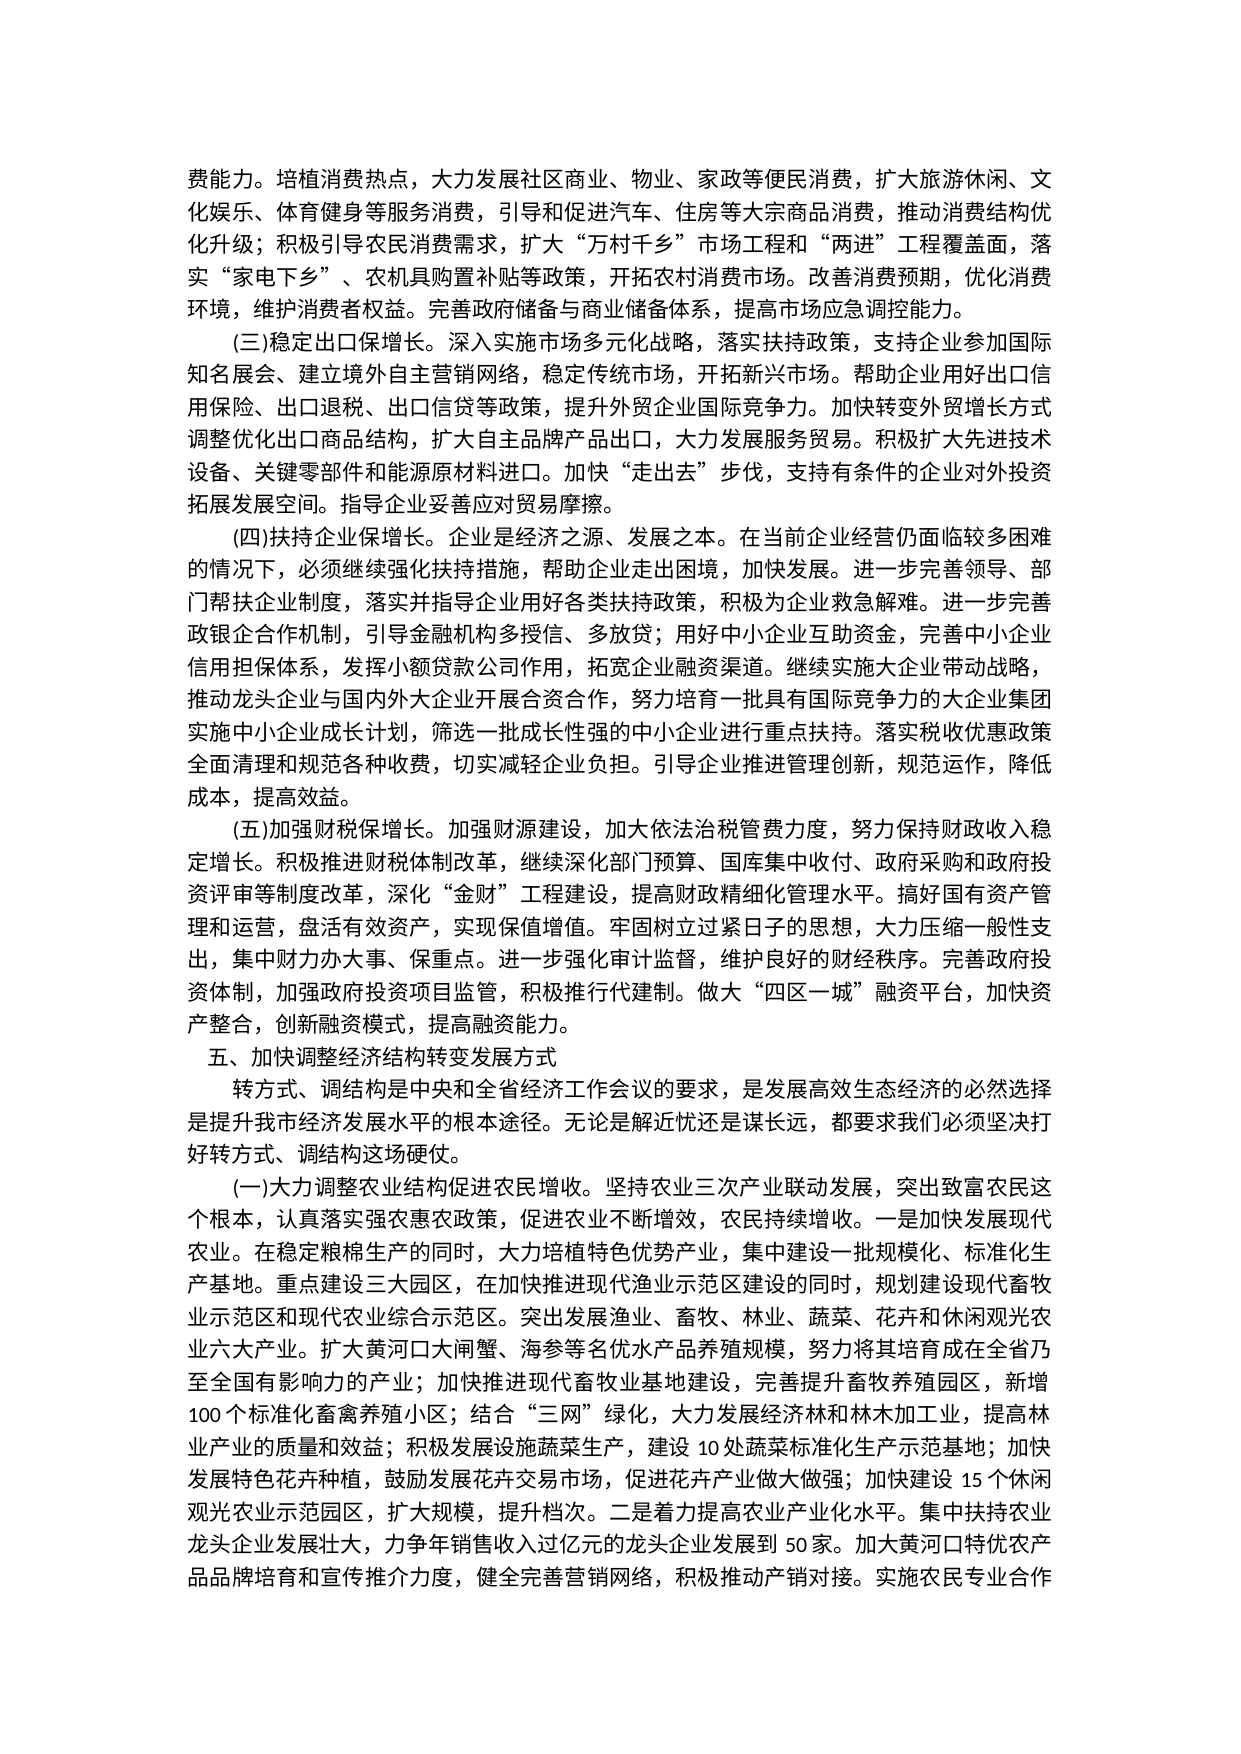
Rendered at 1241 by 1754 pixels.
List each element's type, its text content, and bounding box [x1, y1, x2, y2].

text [187, 162, 1053, 324]
text (五)加强财税保增长。加强财源建设，加大依法治税管费力度，努力保持财政收入稳定增长。积极推进财税体制改革，继续深化部门预算、国库集中收付、政府采购和政府投资评审等制度改革，深化“金财”工程建设，提高财政精细化管理水平。搞好国有资产管理和运营，盘活有效资产，实现保值增值。牢固树立过紧日子的思想，大力压缩一般性支出，集中财力办大事、保重点。进一步强化审计监督，维护良好的财经秩序。完善政府投资体制，加强政府投资项目监管，积极推行代建制。做大“四区一城”融资平台，加快资产整合，创新融资模式，提高融资能力。 [187, 812, 1053, 1039]
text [187, 1169, 1053, 1592]
text (四)扶持企业保增长。企业是经济之源、发展之本。在当前企业经营仍面临较多困难的情况下，必须继续强化扶持措施，帮助企业走出困境，加快发展。进一步完善领导、部门帮扶企业制度，落实并指导企业用好各类扶持政策，积极为企业救急解难。进一步完善政银企合作机制，引导金融机构多授信、多放贷；用好中小企业互助资金，完善中小企业信用担保体系，发挥小额贷款公司作用，拓宽企业融资渠道。继续实施大企业带动战略，推动龙头企业与国内外大企业开展合资合作，努力培育一批具有国际竞争力的大企业集团。实施中小企业成长计划，筛选一批成长性强的中小企业进行重点扶持。落实税收优惠政策，全面清理和规范各种收费，切实减轻企业负担。引导企业推进管理创新，规范运作，降低成本，提高效益。 [187, 519, 1053, 812]
text 五、加快调整经济结构转变发展方式 [187, 1039, 1053, 1072]
text (三)稳定出口保增长。深入实施市场多元化战略，落实扶持政策，支持企业参加国际知名展会、建立境外自主营销网络，稳定传统市场，开拓新兴市场。帮助企业用好出口信用保险、出口退税、出口信贷等政策，提升外贸企业国际竞争力。加快转变外贸增长方式，调整优化出口商品结构，扩大自主品牌产品出口，大力发展服务贸易。积极扩大先进技术设备、关键零部件和能源原材料进口。加快“走出去”步伐，支持有条件的企业对外投资，拓展发展空间。指导企业妥善应对贸易摩擦。 [187, 324, 1053, 519]
text 转方式、调结构是中央和全省经济工作会议的要求，是发展高效生态经济的必然选择，是提升我市经济发展水平的根本途径。无论是解近忧还是谋长远，都要求我们必须坚决打好转方式、调结构这场硬仗。 [187, 1072, 1053, 1169]
